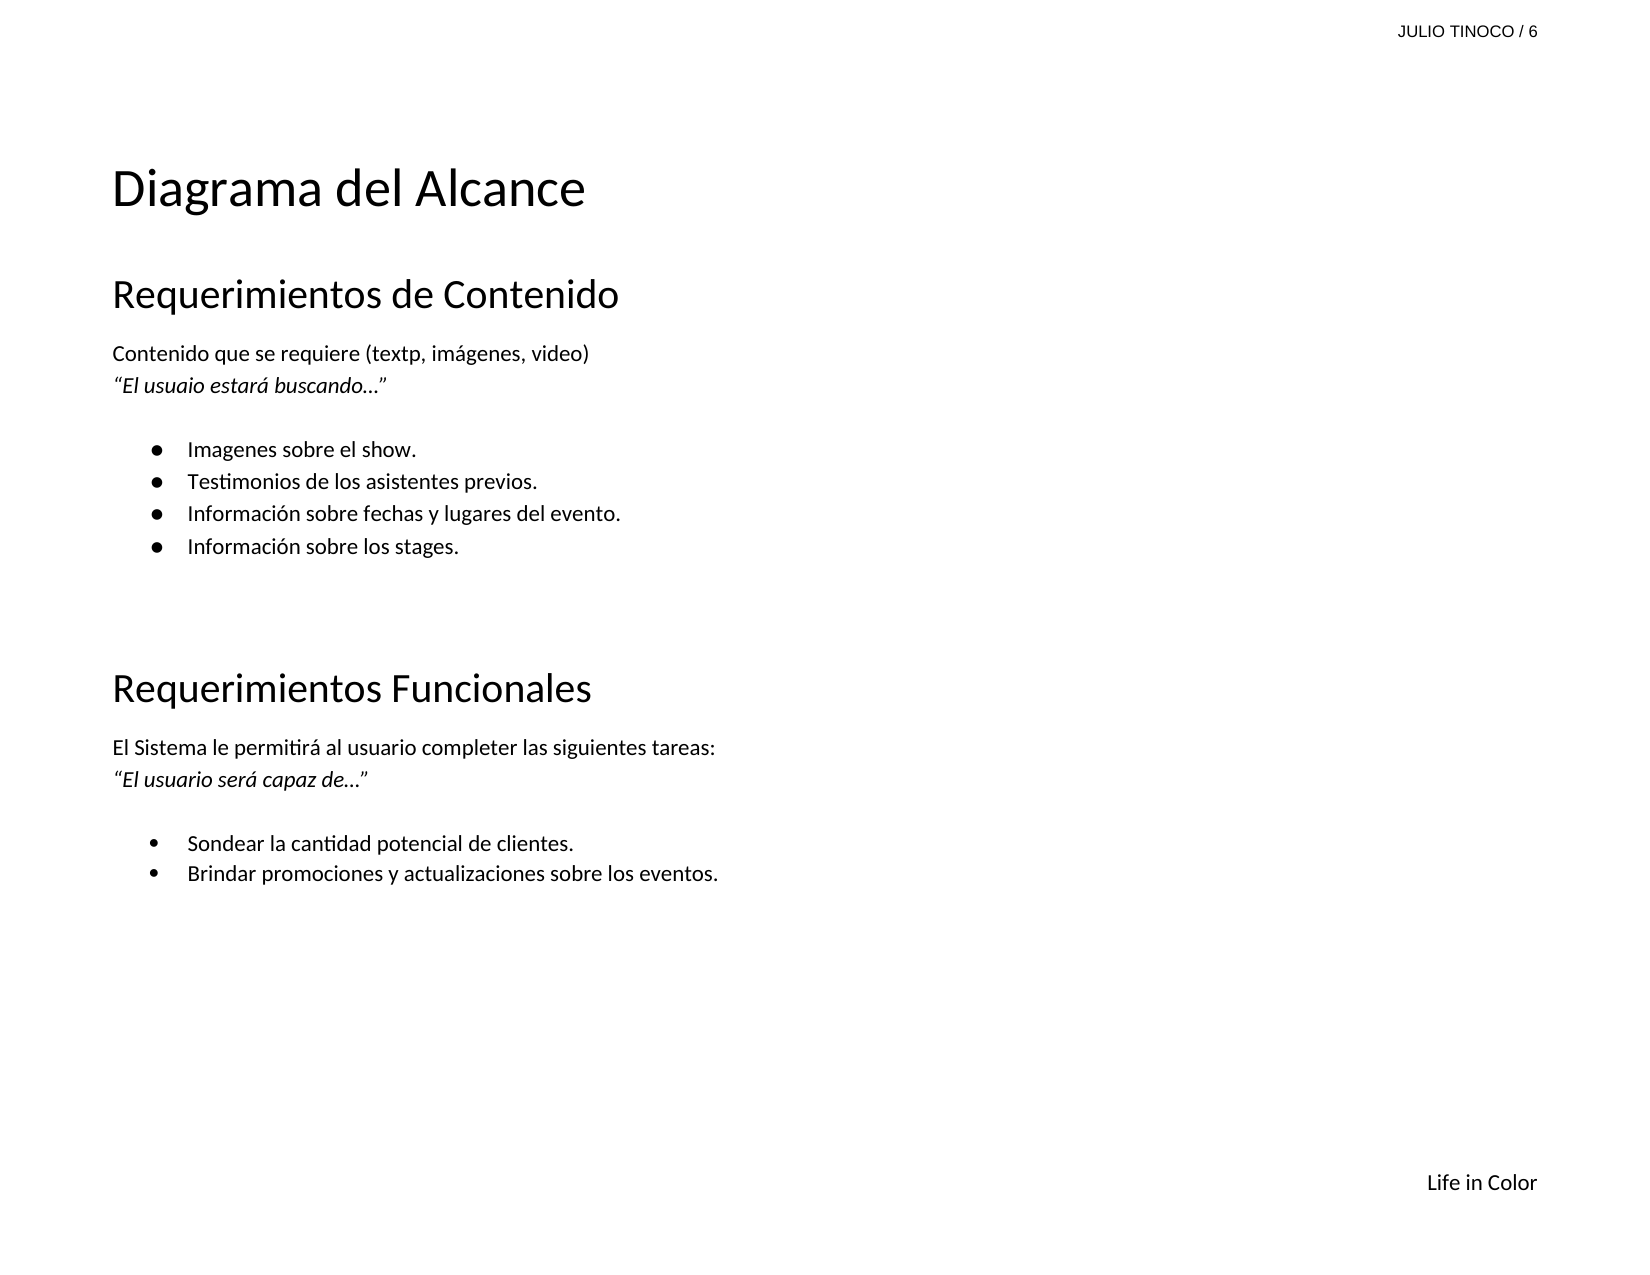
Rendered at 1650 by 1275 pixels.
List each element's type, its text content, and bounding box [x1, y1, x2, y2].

text Contenido que se requiere (textp, imágenes, video) “El usuaio estará buscando…” [112, 339, 1537, 399]
list Brindar promociones y actualizaciones sobre los eventos. [150, 859, 1537, 888]
list Testimonios de los asistentes previos. [150, 467, 1537, 495]
subtitle Requerimientos Funcionales [112, 662, 1537, 713]
list Información sobre fechas y lugares del evento. [150, 499, 1537, 528]
subtitle Requerimientos de Contenido [112, 268, 1537, 318]
list Información sobre los stages. [150, 532, 1537, 560]
text “El usuario será capaz de…” [112, 765, 1537, 793]
list Sondear la cantidad potencial de clientes. [150, 829, 1537, 857]
subtitle Diagrama del Alcance [112, 154, 1537, 220]
list Imagenes sobre el show. [150, 435, 1537, 463]
text El Sistema le permitirá al usuario completer las siguientes tareas: [112, 733, 1537, 761]
